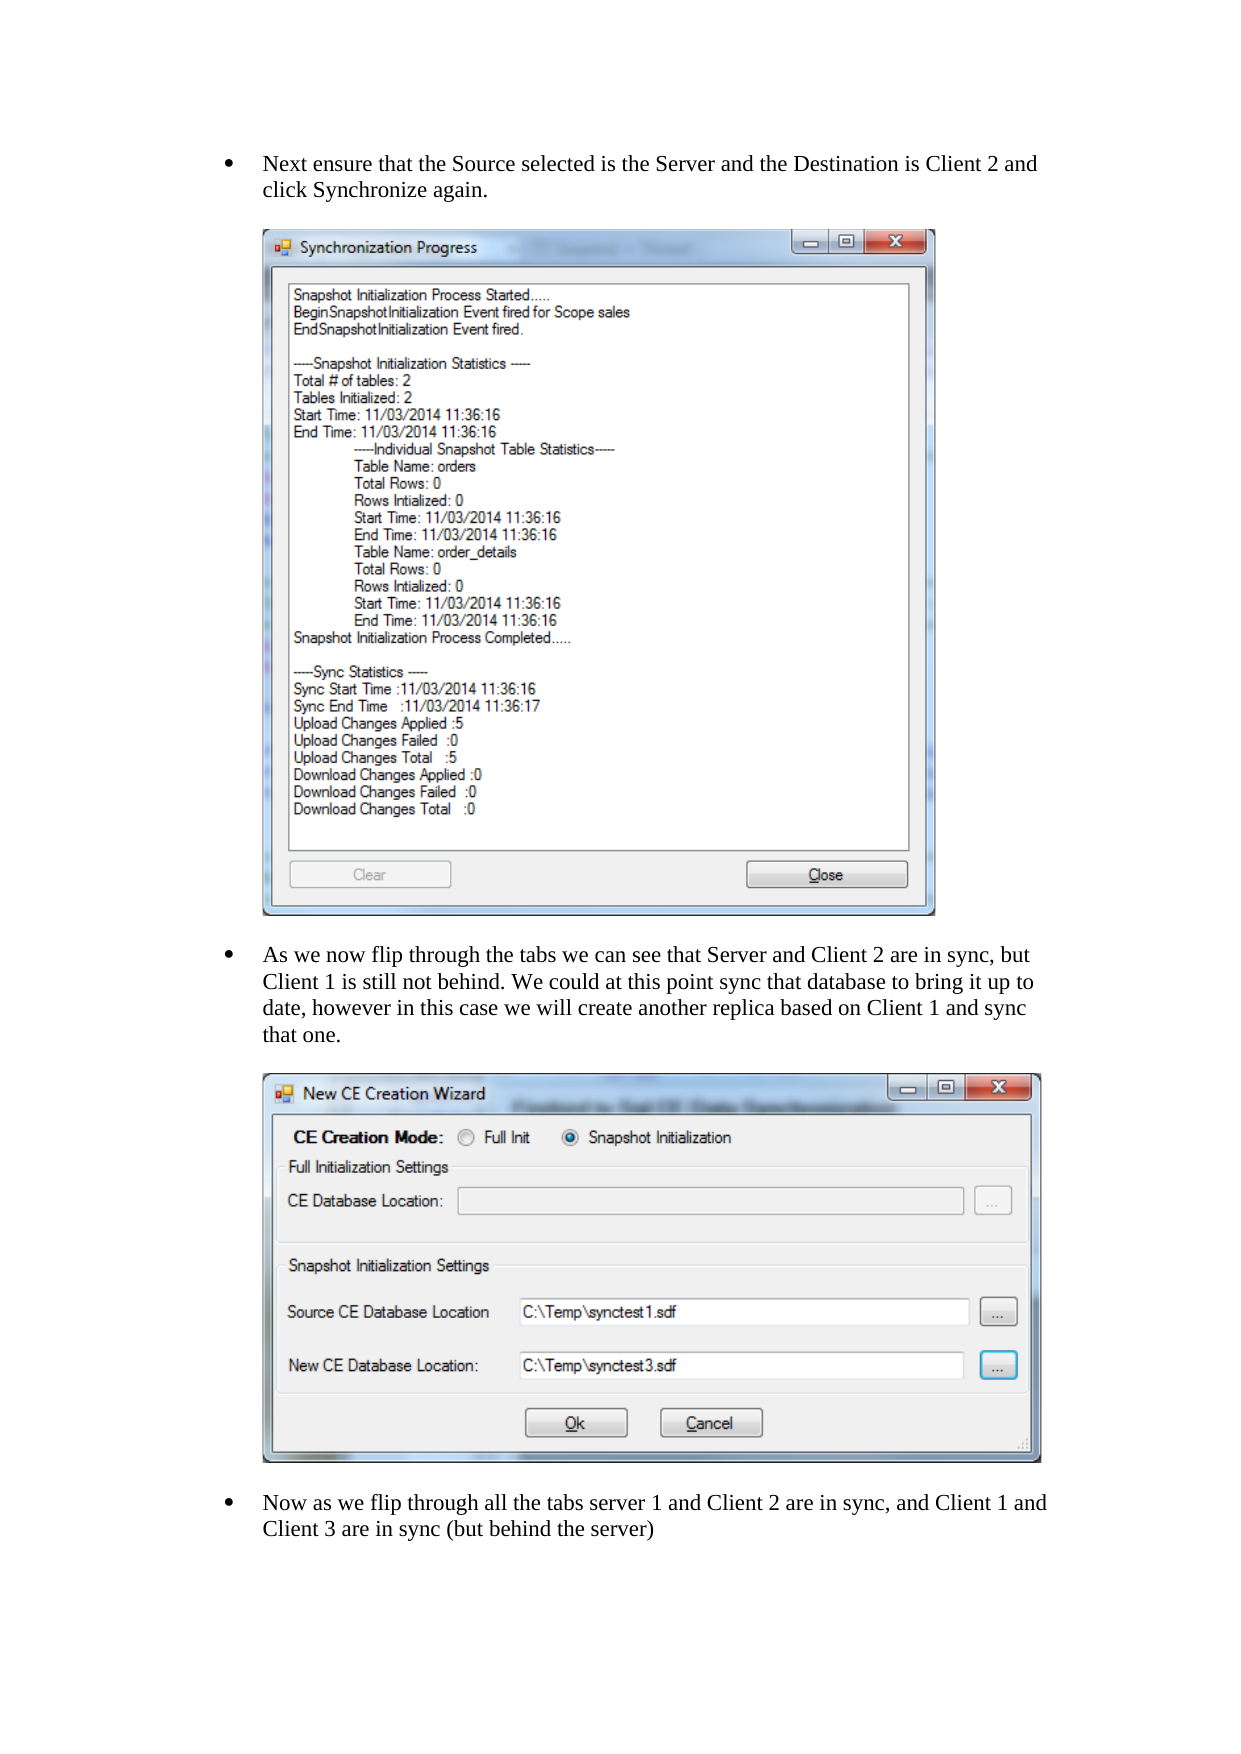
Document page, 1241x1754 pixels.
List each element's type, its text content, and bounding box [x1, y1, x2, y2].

picture [262, 229, 936, 916]
list Now as we flip through all the tabs server 1 and Client 2 are in sync, and Client 1 and Client 3 are in sync (but behind the server) [225, 1489, 1053, 1568]
picture [262, 1073, 1042, 1463]
